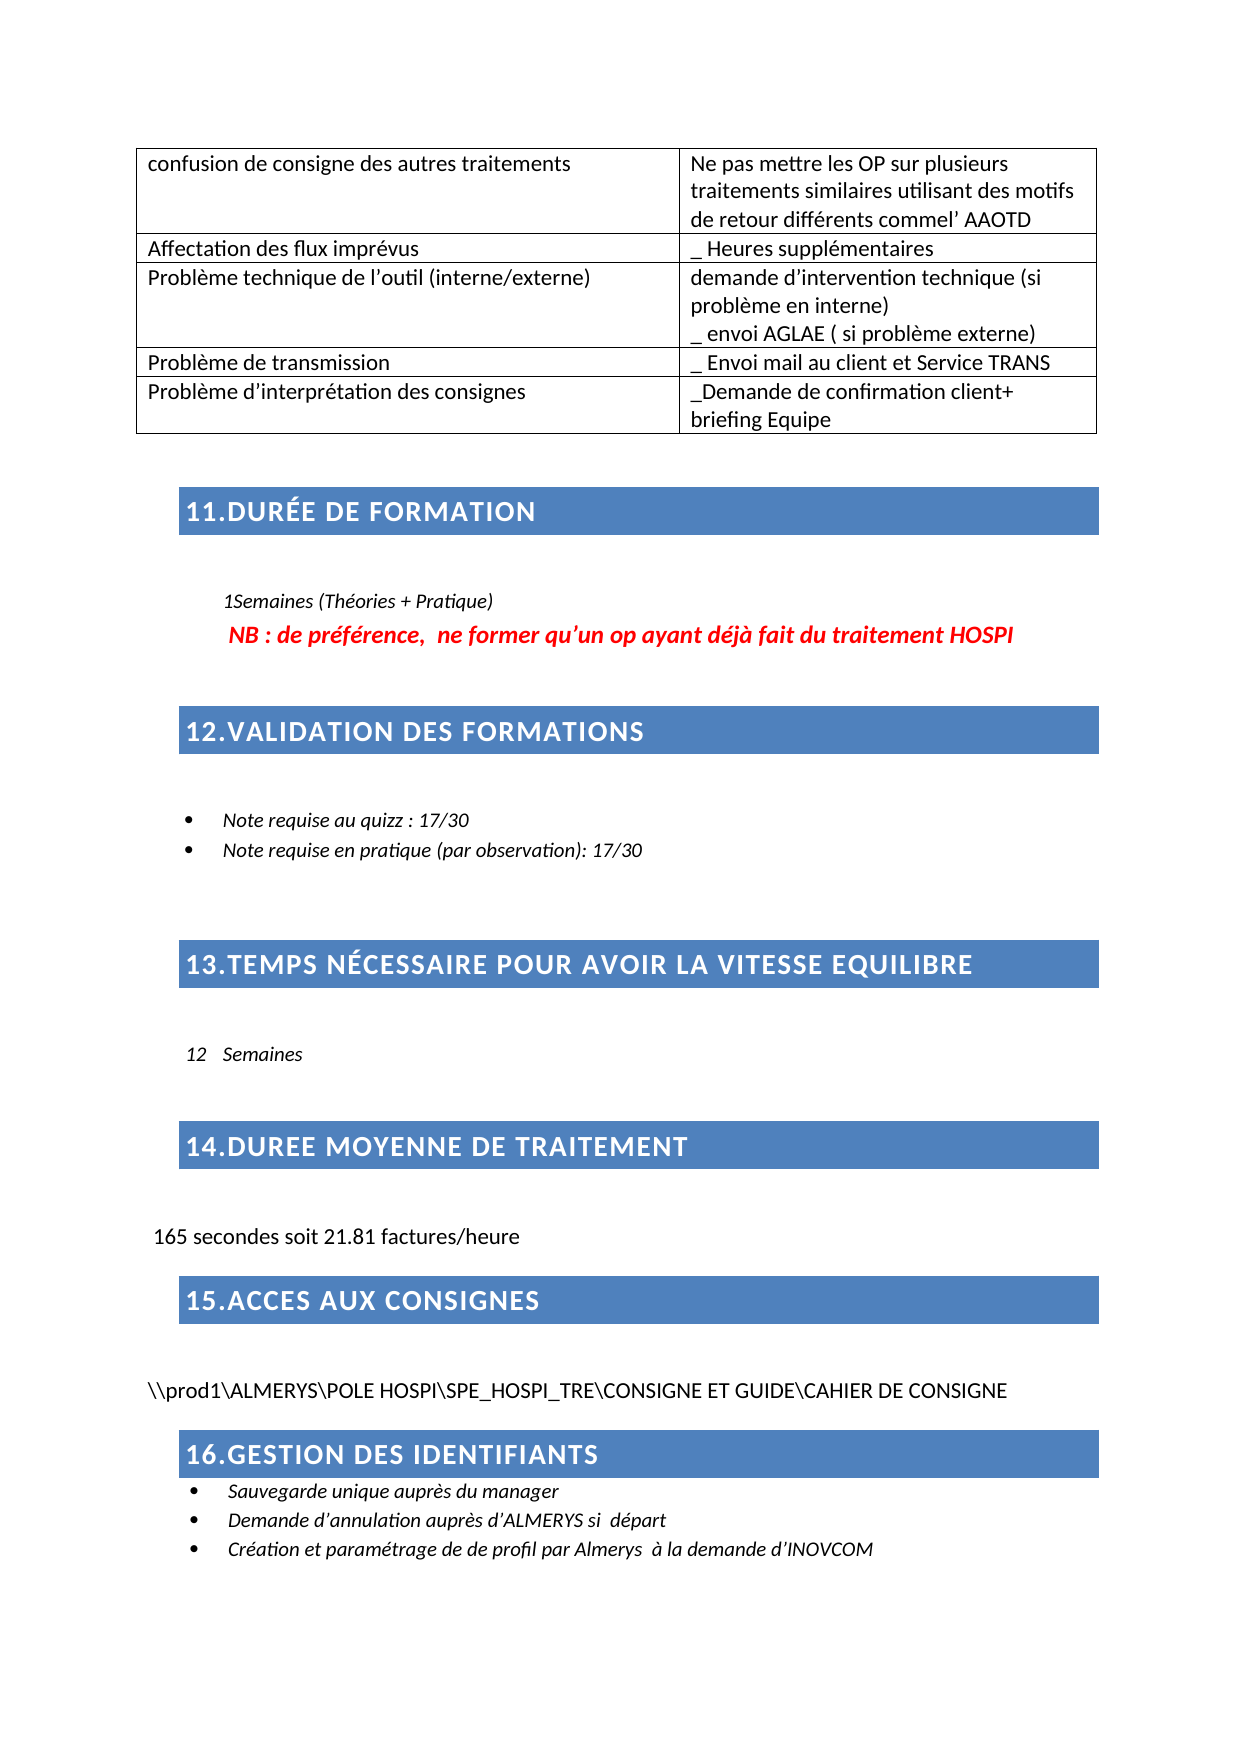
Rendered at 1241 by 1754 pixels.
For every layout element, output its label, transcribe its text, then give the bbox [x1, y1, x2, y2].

list Semaines [185, 1041, 1093, 1066]
list Note requise en pratique (par observation): 17/30 [185, 837, 1093, 862]
table_cell _Demande de confirmation client+ briefing Equipe [680, 377, 1096, 433]
subtitle 12.VALIDATION DES FORMATIONS [185, 713, 1093, 748]
subtitle 15.ACCES AUX CONSIGNES [185, 1282, 1093, 1317]
list Demande d’annulation auprès d’ALMERYS si départ [190, 1507, 1093, 1532]
list Création et paramétrage de de profil par Almerys à la demande d’INOVCOM [190, 1536, 1093, 1562]
table_cell _ Envoi mail au client et Service TRANS [680, 348, 1096, 376]
subtitle 13.TEMPS NÉCESSAIRE POUR AVOIR LA VITESSE EQUILIBRE [185, 946, 1093, 982]
table_cell Problème de transmission [137, 348, 679, 376]
list Sauvegarde unique auprès du manager [190, 1478, 1093, 1503]
table_cell Problème technique de l’outil (interne/externe) [137, 263, 679, 347]
table_cell Problème d’interprétation des consignes [137, 377, 679, 433]
text \\prod1\ALMERYS\POLE HOSPI\SPE_HOSPI_TRE\CONSIGNE ET GUIDE\CAHIER DE CONSIGNE [148, 1377, 1093, 1405]
list 1Semaines (Théories + Pratique) NB : de préférence, ne former qu’un op ayant déjà fait du traitement HOSPI [223, 588, 1093, 681]
text 165 secondes soit 21.81 factures/heure [148, 1222, 1093, 1251]
table_cell Affectation des flux imprévus [137, 234, 679, 262]
table_cell demande d’intervention technique (si problème en interne) _ envoi AGLAE ( si problème externe) [680, 263, 1096, 347]
subtitle 14.DUREE MOYENNE DE TRAITEMENT [185, 1128, 1093, 1163]
subtitle 16.GESTION DES IDENTIFIANTS [185, 1436, 1093, 1472]
subtitle 11.DURÉE DE FORMATION [185, 493, 1093, 529]
table_cell Ne pas mettre les OP sur plusieurs traitements similaires utilisant des motifs de retour différents commel’ AAOTD [680, 149, 1096, 233]
table_cell confusion de consigne des autres traitements [137, 149, 679, 233]
table_cell _ Heures supplémentaires [680, 234, 1096, 262]
list Note requise au quizz : 17/30 [185, 808, 1093, 833]
